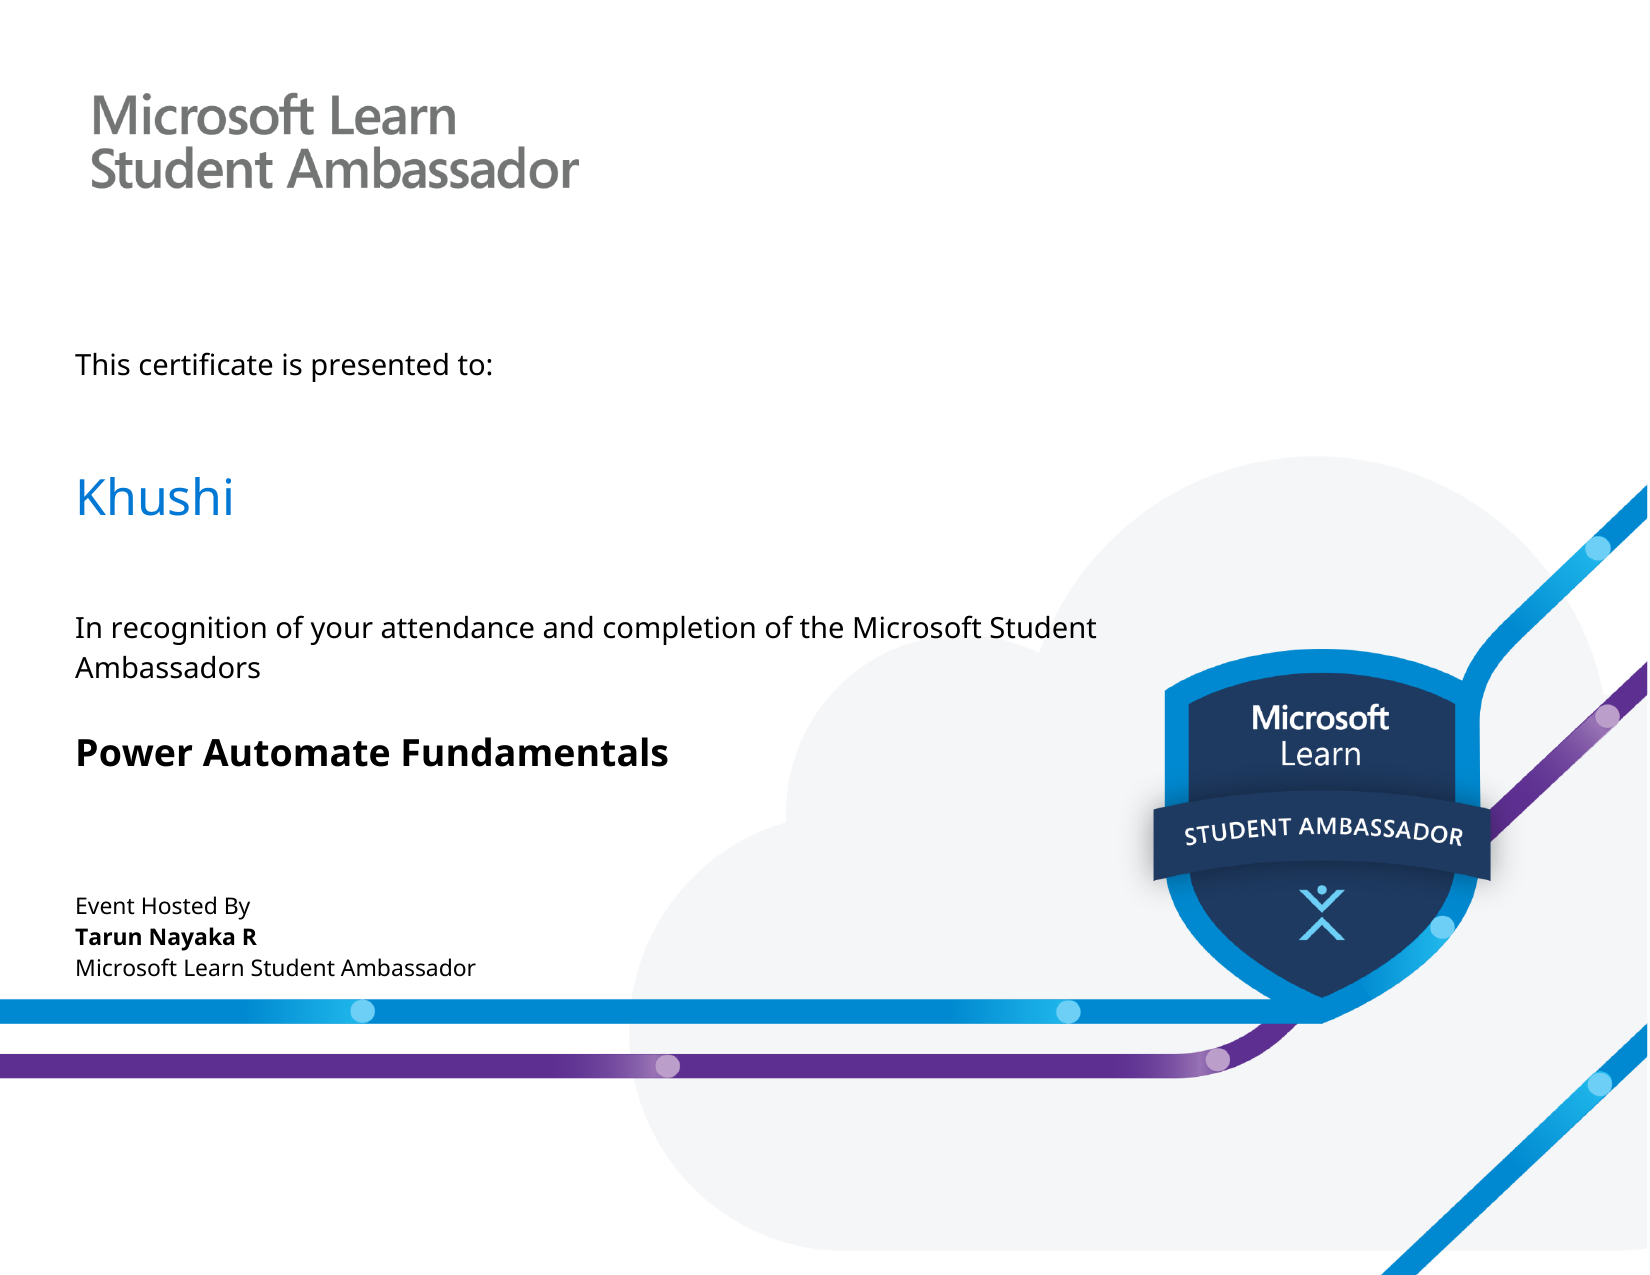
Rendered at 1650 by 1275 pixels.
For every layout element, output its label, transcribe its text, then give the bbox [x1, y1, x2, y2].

table_cell Event Hosted By Tarun Nayaka R Microsoft Learn Student Ambassador [64, 833, 1135, 983]
picture [0, 0, 1648, 1275]
table_cell Khushi [64, 384, 1135, 608]
table_cell In recognition of your attendance and completion of the Microsoft Student Ambassadors Power Automate Fundamentals [64, 608, 1135, 833]
table_cell [64, 984, 1135, 1133]
table_header This certificate is presented to: [64, 344, 1135, 384]
